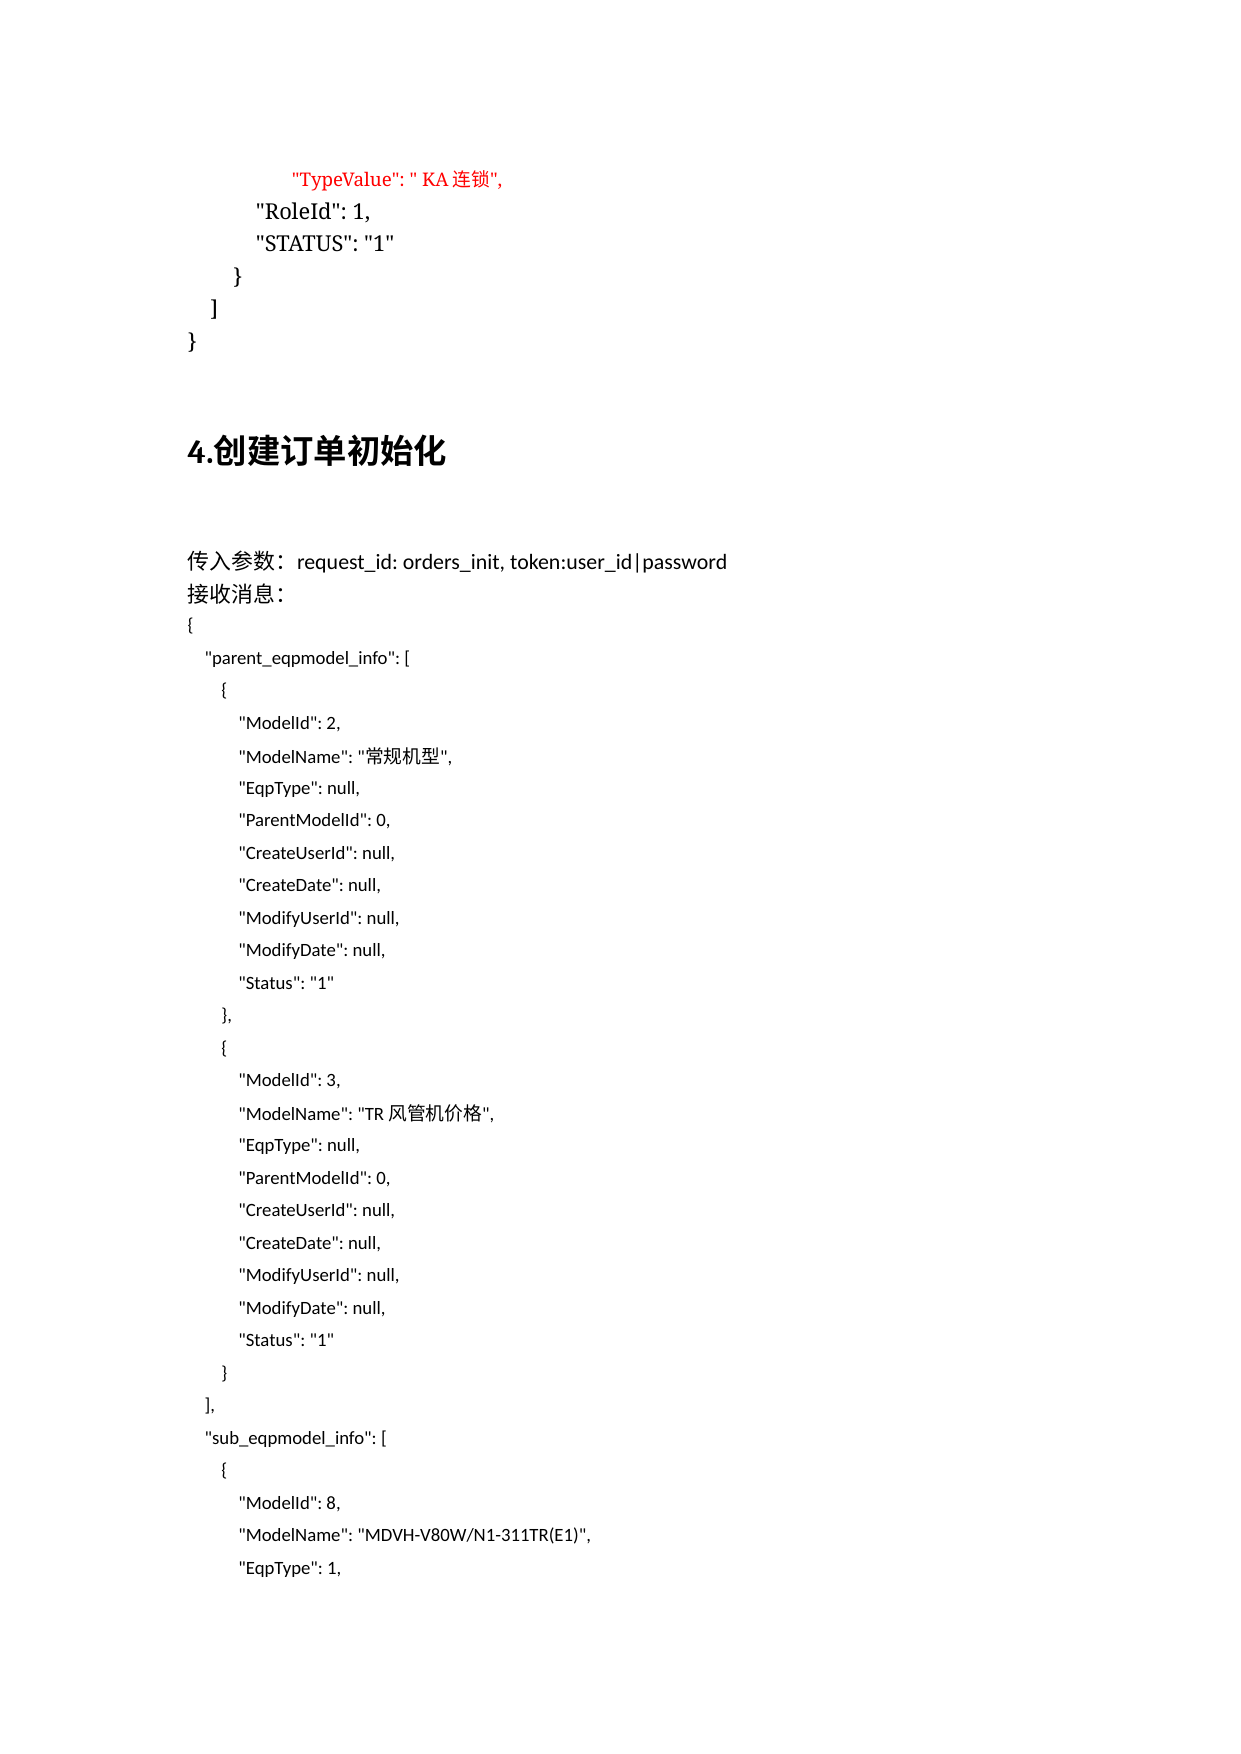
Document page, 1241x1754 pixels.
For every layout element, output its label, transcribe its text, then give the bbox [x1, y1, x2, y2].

text "ModifyDate": null, [187, 1291, 1053, 1324]
text "ModifyDate": null, [187, 934, 1053, 966]
subtitle 4.创建订单初始化 [187, 417, 1053, 482]
text "ParentModelId": 0, [187, 804, 1053, 836]
text { [187, 674, 1053, 706]
text "CreateDate": null, [187, 869, 1053, 901]
text } [187, 1356, 1053, 1389]
text "ModelName": "TR风管机价格", [187, 1096, 1053, 1129]
text "EqpType": 1, [187, 1551, 1053, 1584]
text { [187, 1454, 1053, 1486]
text "ModelId": 2, [187, 706, 1053, 739]
text "ModelName": "常规机型", [187, 739, 1053, 771]
text }, [187, 999, 1053, 1031]
text } [187, 259, 1053, 292]
text 接收消息： [187, 576, 1053, 609]
text ], [187, 1389, 1053, 1421]
text "ModelId": 8, [187, 1486, 1053, 1519]
text } [187, 324, 1053, 357]
list "TypeValue": " KA连锁", [225, 162, 1053, 194]
text "RoleId": 1, [187, 194, 1053, 227]
text "Status": "1" [187, 966, 1053, 999]
text { [187, 609, 1053, 641]
text "ModelName": "MDVH-V80W/N1-311TR(E1)", [187, 1519, 1053, 1551]
text "ModelId": 3, [187, 1064, 1053, 1096]
text ] [187, 292, 1053, 324]
text "CreateUserId": null, [187, 1194, 1053, 1226]
text "ModifyUserId": null, [187, 901, 1053, 934]
text "Status": "1" [187, 1324, 1053, 1356]
text 传入参数：request_id: orders_init, token:user_id|password [187, 544, 1053, 576]
text "ParentModelId": 0, [187, 1161, 1053, 1194]
text "ModifyUserId": null, [187, 1259, 1053, 1291]
text { [187, 1031, 1053, 1064]
text "sub_eqpmodel_info": [ [187, 1421, 1053, 1454]
text "EqpType": null, [187, 771, 1053, 804]
text "EqpType": null, [187, 1129, 1053, 1161]
text "parent_eqpmodel_info": [ [187, 641, 1053, 674]
text "STATUS": "1" [187, 227, 1053, 259]
text "CreateDate": null, [187, 1226, 1053, 1259]
text "CreateUserId": null, [187, 836, 1053, 869]
